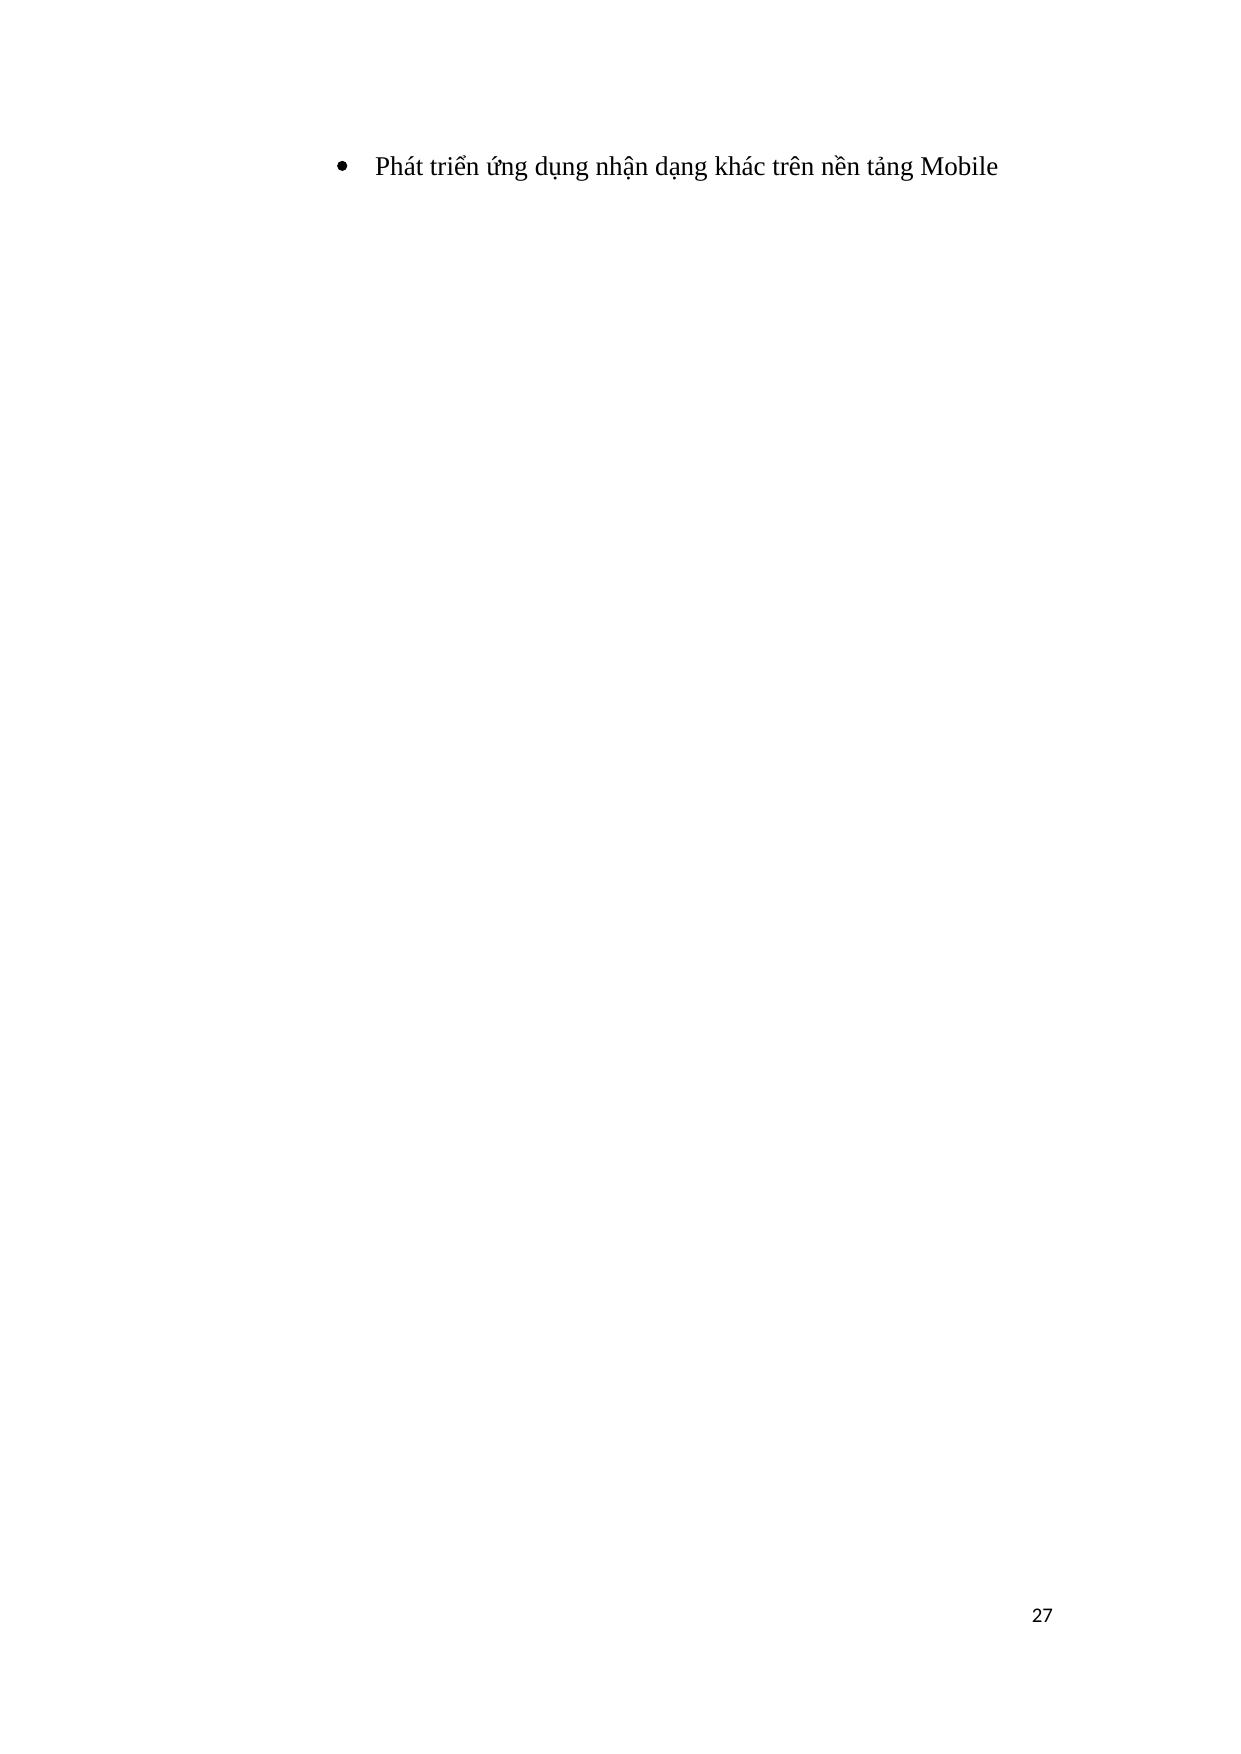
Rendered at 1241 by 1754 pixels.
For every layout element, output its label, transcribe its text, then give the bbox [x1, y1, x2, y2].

list Phát triển ứng dụng nhận dạng khác trên nền tảng Mobile [337, 150, 1053, 181]
